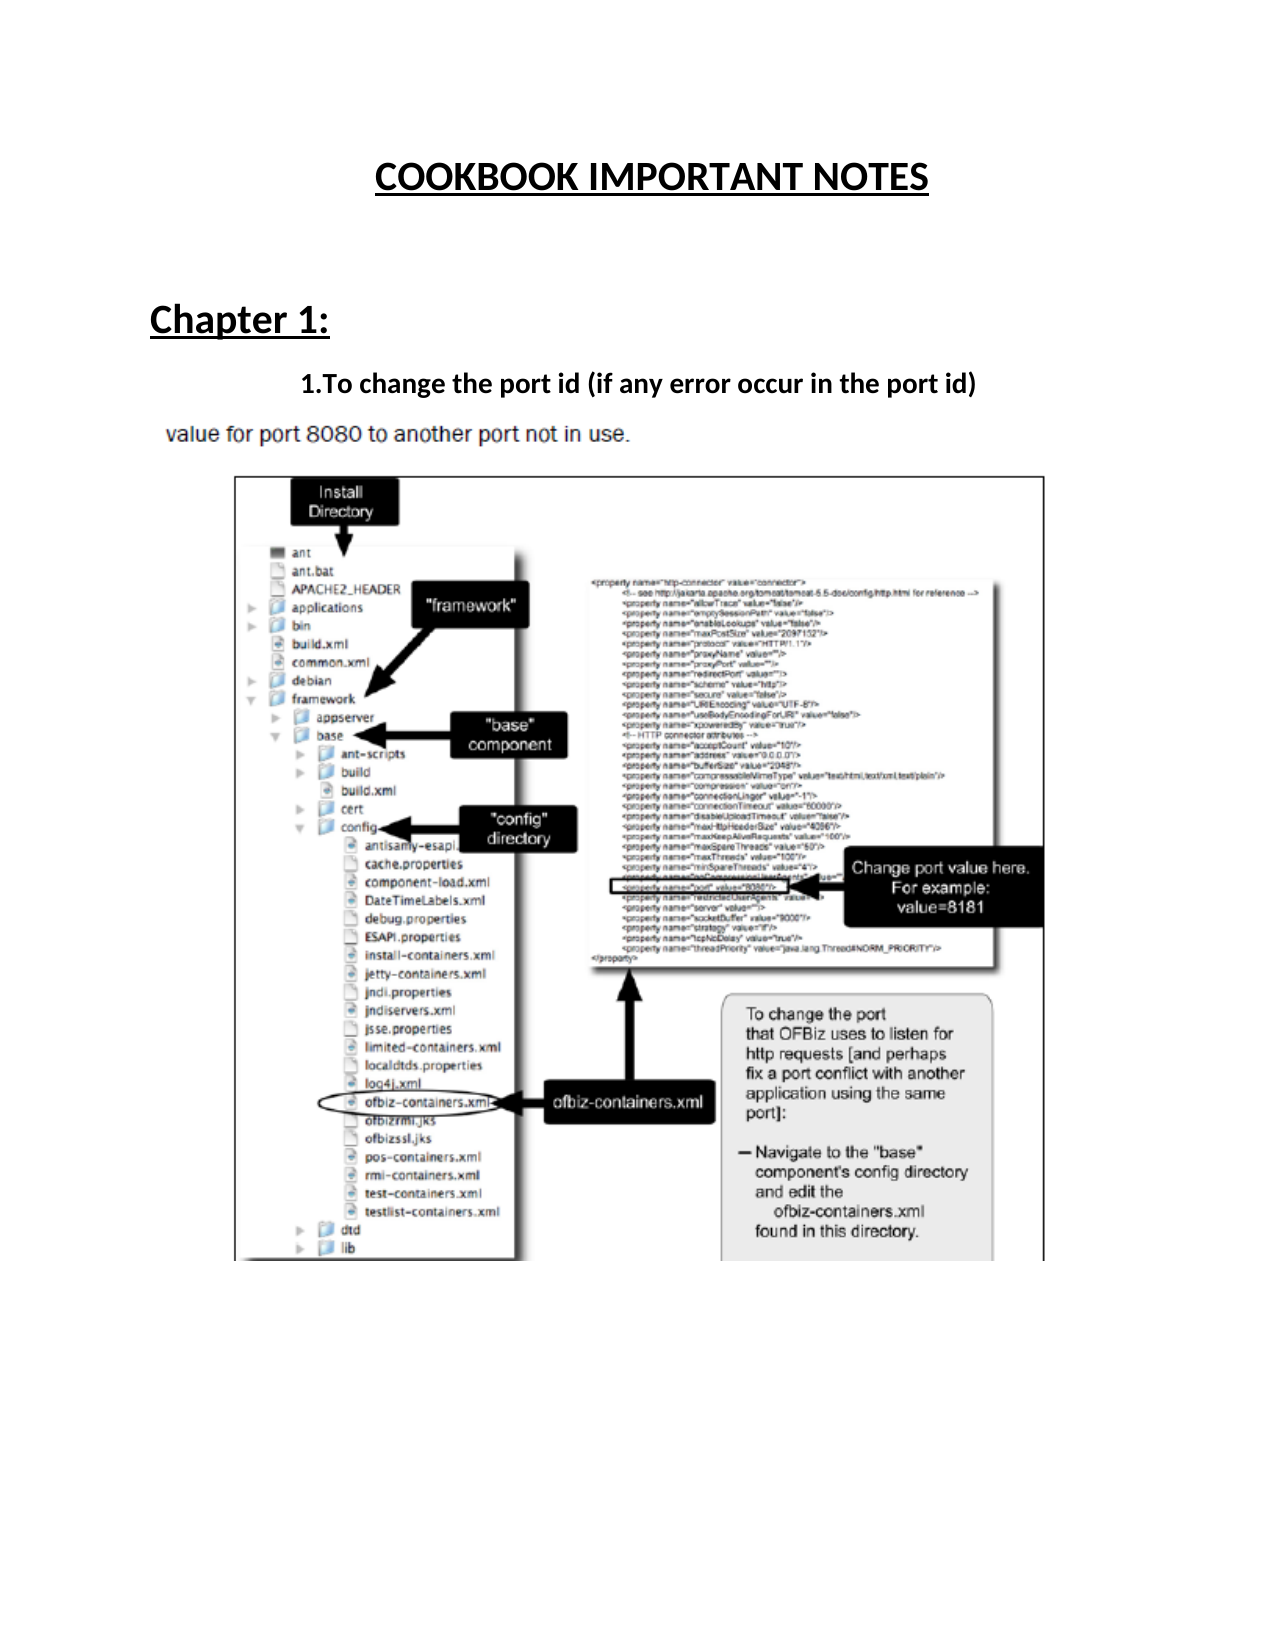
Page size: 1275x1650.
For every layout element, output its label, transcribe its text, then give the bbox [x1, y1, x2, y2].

text Chapter 1: [150, 293, 1125, 344]
picture [150, 421, 1050, 1261]
text 1.To change the port id (if any error occur in the port id) [150, 365, 1125, 400]
text COOKBOOK IMPORTANT NOTES [150, 150, 1125, 201]
